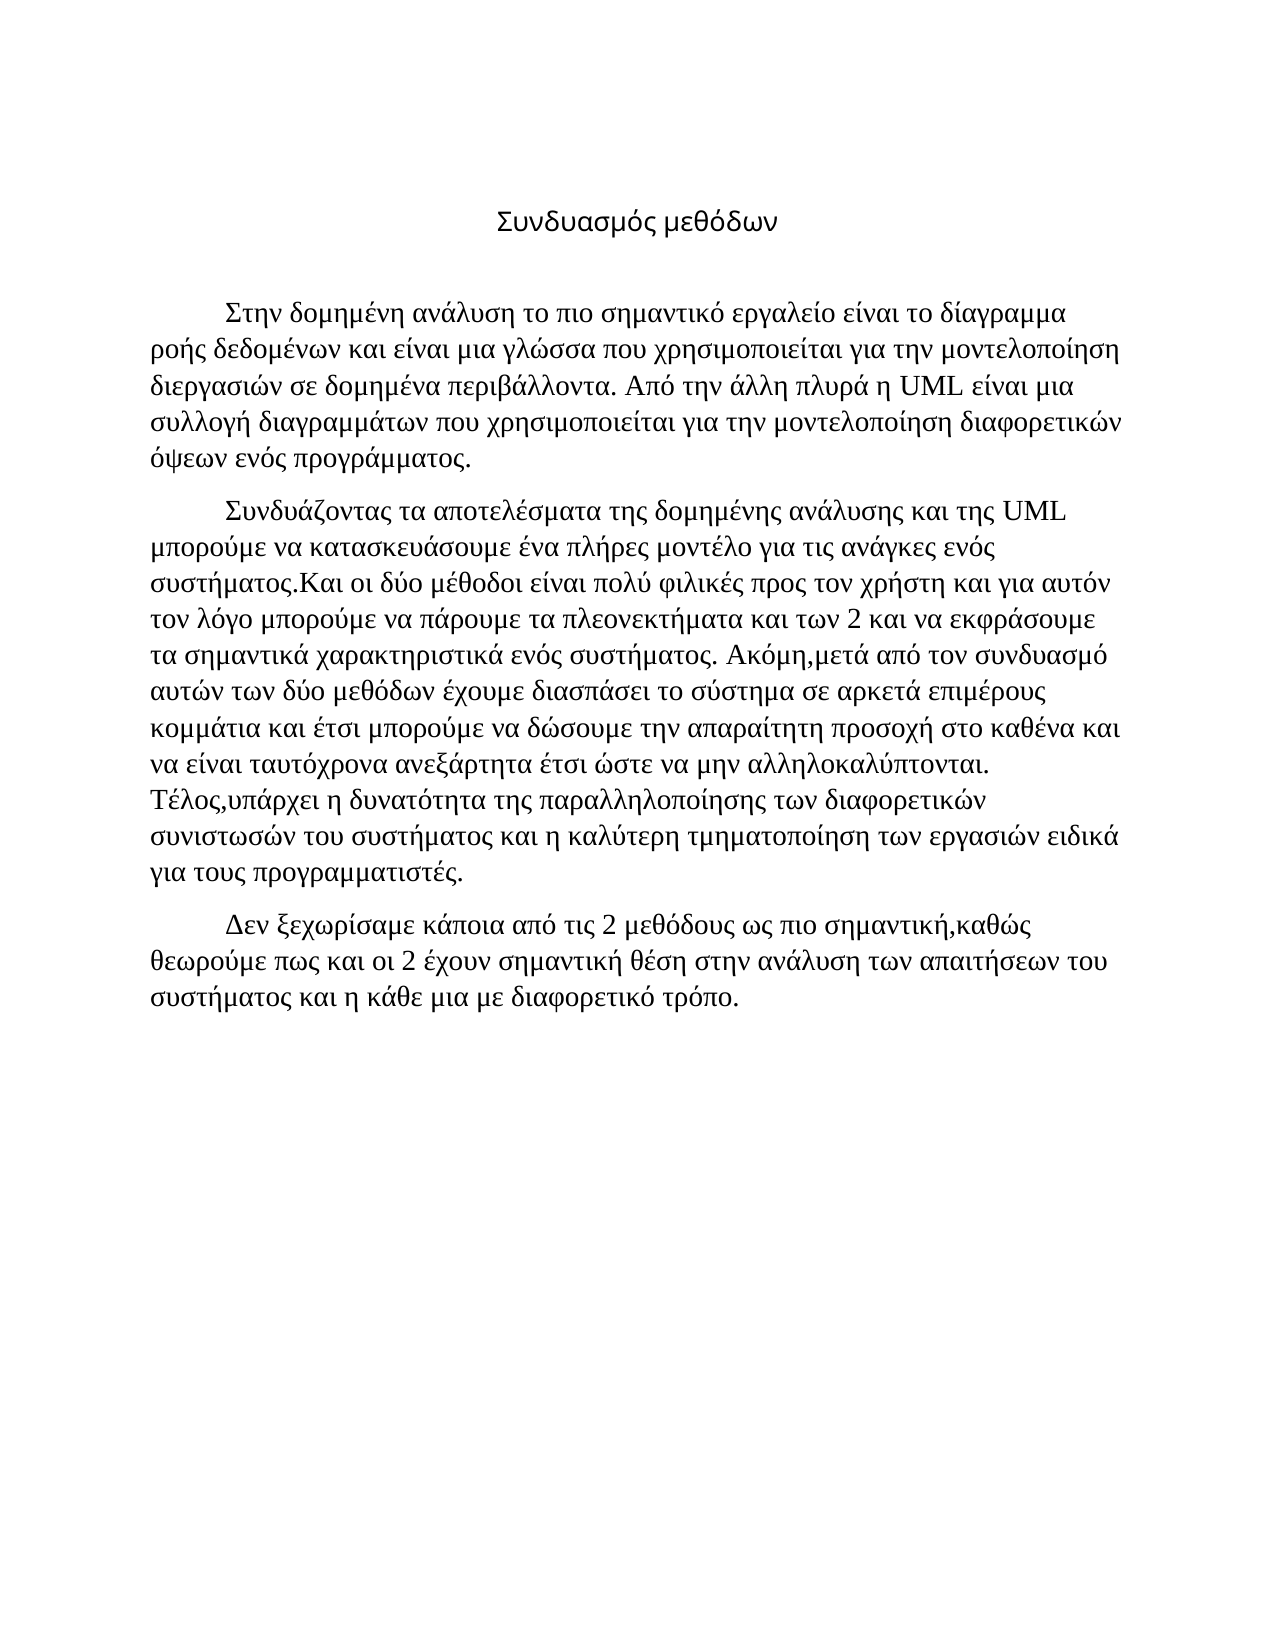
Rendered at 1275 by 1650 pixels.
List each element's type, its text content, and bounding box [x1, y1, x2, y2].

text Συνδυάζοντας τα αποτελέσματα της δομημένης ανάλυσης και της UML μπορούμε να κατασκευάσουμε ένα πλήρες μοντέλο για τις ανάγκες ενός συστήματος.Και οι δύο μέθοδοι είναι πολύ φιλικές προς τον χρήστη και για αυτόν τον λόγο μπορούμε να πάρουμε τα πλεονεκτήματα και των 2 και να εκφράσουμε τα σημαντικά χαρακτηριστικά ενός συστήματος. Ακόμη,μετά από τον συνδυασμό αυτών των δύο μεθόδων έχουμε διασπάσει το σύστημα σε αρκετά επιμέρους κομμάτια και έτσι μπορούμε να δώσουμε την απαραίτητη προσοχή στο καθένα και να είναι ταυτόχρονα ανεξάρτητα έτσι ώστε να μην αλληλοκαλύπτονται. Τέλος,υπάρχει η δυνατότητα της παραλληλοποίησης των διαφορετικών συνιστωσών του συστήματος και η καλύτερη τμηματοποίηση των εργασιών ειδικά για τους προγραμματιστές. [150, 493, 1125, 888]
subtitle Συνδυασμός μεθόδων [150, 203, 1125, 240]
text Δεν ξεχωρίσαμε κάποια από τις 2 μεθόδους ως πιο σημαντική,καθώς θεωρούμε πως και οι 2 έχουν σημαντική θέση στην ανάλυση των απαιτήσεων του συστήματος και η κάθε μια με διαφορετικό τρόπο. [150, 907, 1125, 1013]
text Στην δομημένη ανάλυση το πιο σημαντικό εργαλείο είναι το δίαγραμμα ροής δεδομένων και είναι μια γλώσσα που χρησιμοποιείται για την μοντελοποίηση διεργασιών σε δομημένα περιβάλλοντα. Από την άλλη πλυρά η UML είναι μια συλλογή διαγραμμάτων που χρησιμοποιείται για την μοντελοποίηση διαφορετικών όψεων ενός προγράμματος. [150, 295, 1125, 473]
